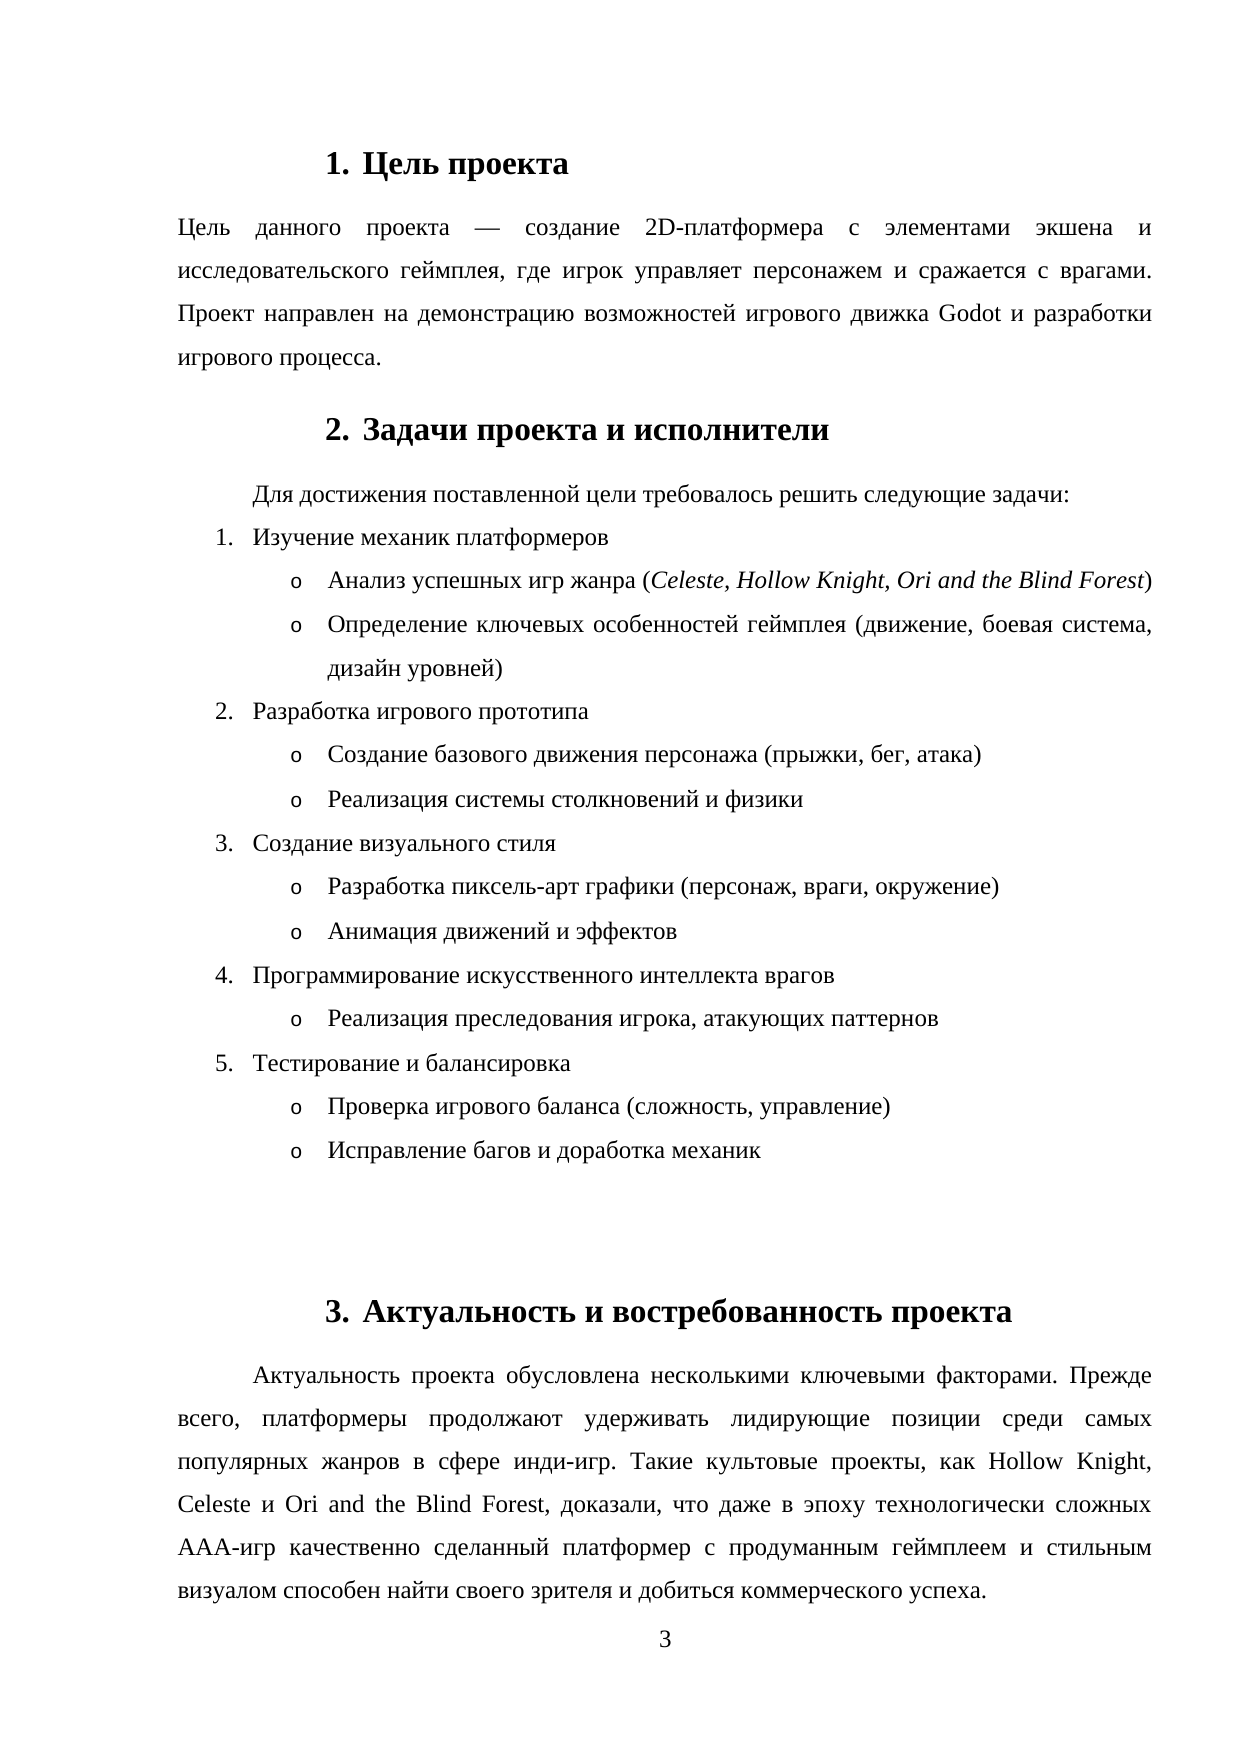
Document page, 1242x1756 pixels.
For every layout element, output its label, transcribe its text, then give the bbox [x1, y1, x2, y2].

list Создание базового движения персонажа (прыжки, бег, атака) [290, 739, 1153, 769]
list Тестирование и балансировка [215, 1048, 1153, 1076]
text Для достижения поставленной цели требовалось решить следующие задачи: [252, 479, 1153, 507]
list Программирование искусственного интеллекта врагов [215, 960, 1153, 989]
list Изучение механик платформеров [215, 522, 1153, 551]
list Разработка пиксель-арт графики (персонаж, враги, окружение) [290, 871, 1153, 901]
list Создание визуального стиля [215, 828, 1153, 857]
subtitle Цель проекта [325, 143, 1153, 181]
list Определение ключевых особенностей геймплея (движение, боевая система, дизайн уровней) [290, 609, 1153, 682]
subtitle Актуальность и востребованность проекта [325, 1291, 1153, 1329]
list Исправление багов и доработка механик [290, 1135, 1153, 1165]
list Реализация преследования игрока, атакующих паттернов [290, 1003, 1153, 1033]
text Актуальность проекта обусловлена несколькими ключевыми факторами. Прежде всего, платформеры продолжают удерживать лидирующие позиции среди самых популярных жанров в сфере инди-игр. Такие культовые проекты, как Hollow Knight, Celeste и Ori and the Blind Forest, доказали, что даже в эпоху технологически сложных AAA-игр качественно сделанный платформер с продуманным геймплеем и стильным визуалом способен найти своего зрителя и добиться коммерческого успеха. [177, 1360, 1153, 1604]
list Разработка игрового прототипа [215, 696, 1153, 725]
list Анимация движений и эффектов [290, 916, 1153, 945]
list Анализ успешных игр жанра (Celeste, Hollow Knight, Ori and the Blind Forest) [290, 565, 1153, 594]
list Проверка игрового баланса (сложность, управление) [290, 1091, 1153, 1120]
list Реализация системы столкновений и физики [290, 784, 1153, 813]
subtitle Задачи проекта и исполнители [325, 410, 1153, 448]
text Цель данного проекта — создание 2D-платформера с элементами экшена и исследовательского геймплея, где игрок управляет персонажем и сражается с врагами. Проект направлен на демонстрацию возможностей игрового движка Godot и разработки игрового процесса. [177, 212, 1153, 370]
